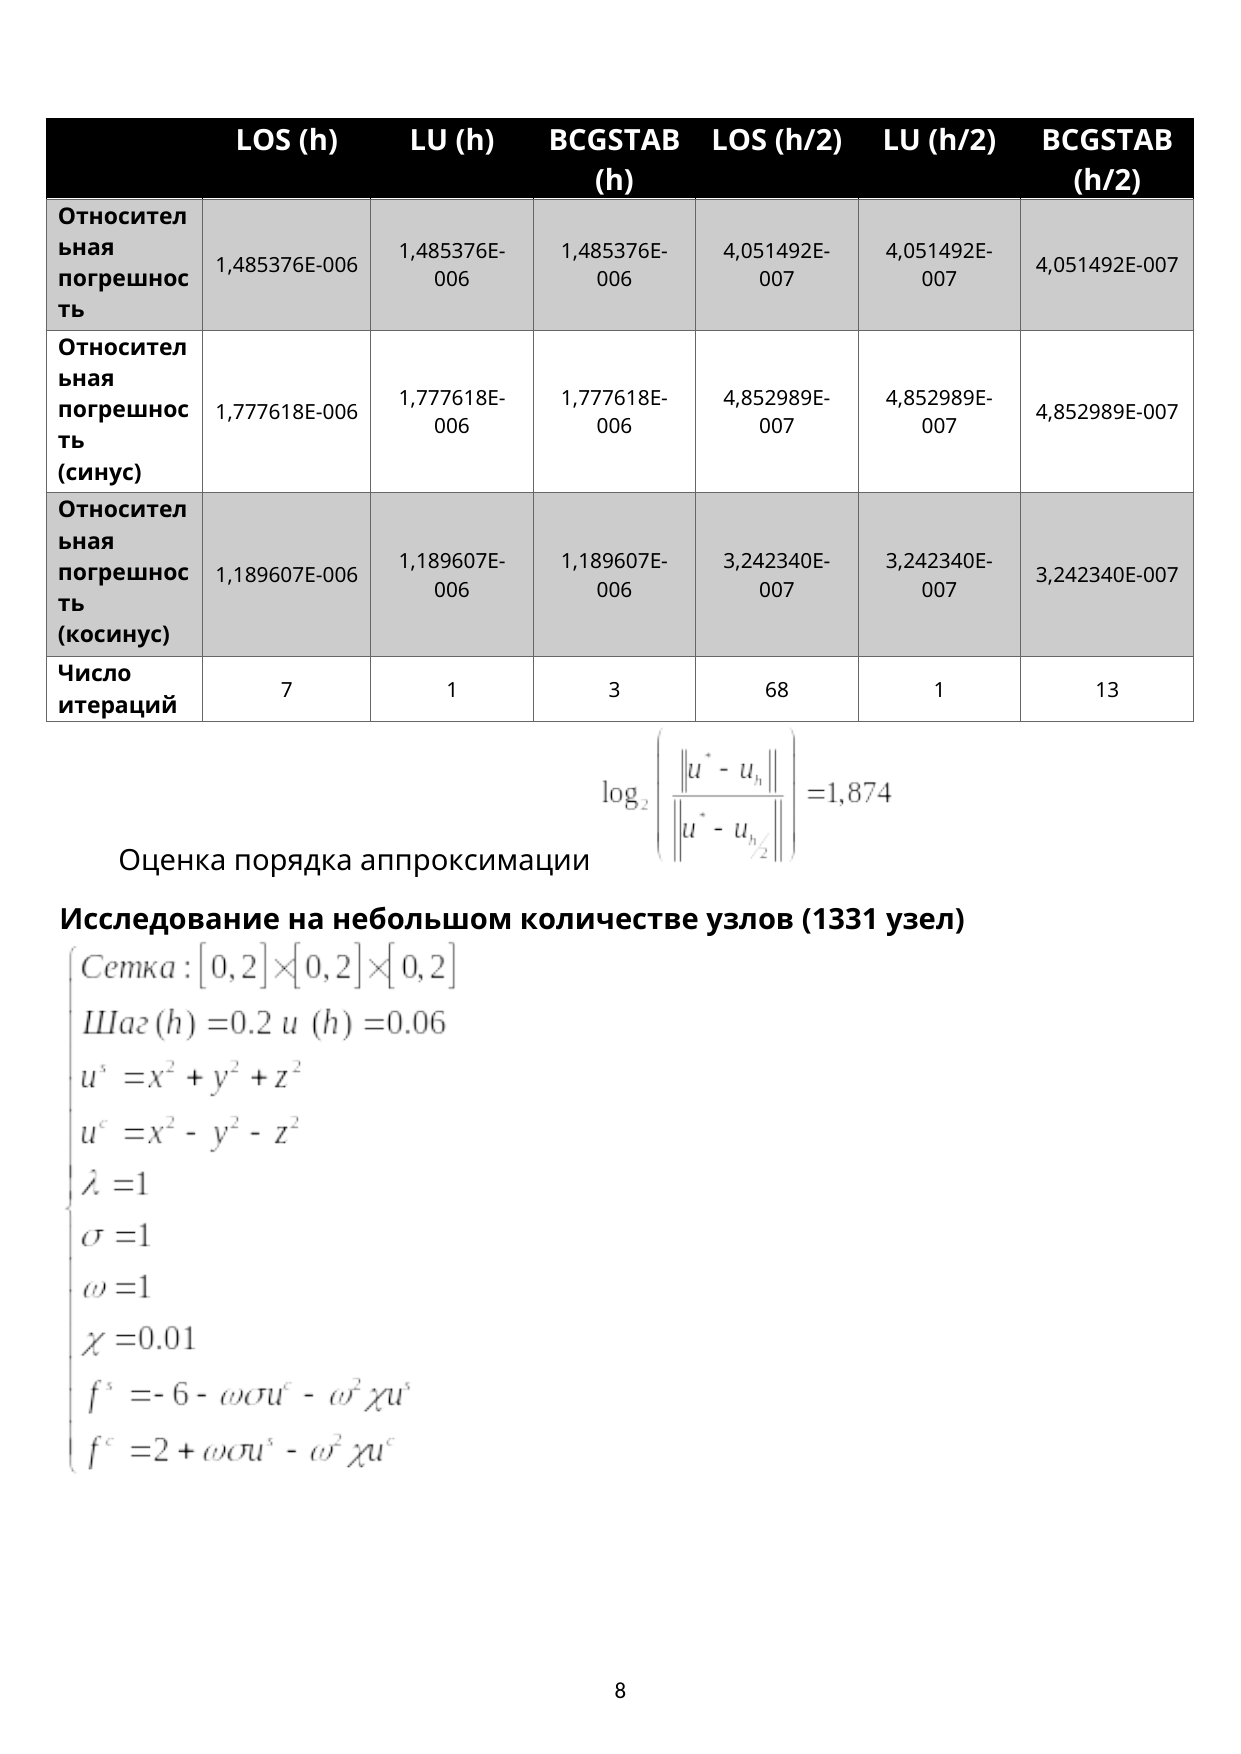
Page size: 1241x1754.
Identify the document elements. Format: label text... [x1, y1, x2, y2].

table_cell 4,852989E-007 [696, 331, 858, 492]
table_cell 1,485376E-006 [203, 200, 370, 330]
table_cell 1 [859, 657, 1020, 721]
table_cell 1,189607E-006 [371, 493, 533, 656]
table_cell 3,242340E-007 [696, 493, 858, 656]
table_header LU (h/2) [859, 119, 1020, 198]
table_header LOS (h) [203, 119, 370, 198]
table_header LU (h) [371, 119, 533, 198]
table_cell 1,777618E-006 [203, 331, 370, 492]
table_cell 4,852989E-007 [859, 331, 1020, 492]
table_cell 1,485376E-006 [534, 200, 695, 330]
table_cell Число итераций [47, 657, 202, 721]
table_header BCGSTAB (h) [534, 119, 695, 198]
table_cell 1,189607E-006 [203, 493, 370, 656]
table_header [47, 119, 202, 198]
table_header BCGSTAB (h/2) [1021, 119, 1193, 198]
table_cell 13 [1021, 657, 1193, 721]
table_cell 68 [696, 657, 858, 721]
table_header LOS (h/2) [696, 119, 858, 198]
table_cell 3,242340E-007 [859, 493, 1020, 656]
table_cell 4,051492E-007 [1021, 200, 1193, 330]
table_cell 1 [371, 657, 533, 721]
table_cell 4,051492E-007 [859, 200, 1020, 330]
table_cell 1,777618E-006 [371, 331, 533, 492]
table_cell 3 [534, 657, 695, 721]
text Исследование на небольшом количестве узлов (1331 узел) [59, 898, 1122, 938]
text Оценка порядка аппроксимации [118, 722, 1122, 878]
table_cell 1,777618E-006 [534, 331, 695, 492]
table_cell Относительная погрешность [47, 200, 202, 330]
table_cell Относительная погрешность (косинус) [47, 493, 202, 656]
table_cell 4,051492E-007 [696, 200, 858, 330]
table_cell 4,852989E-007 [1021, 331, 1193, 492]
table_cell 3,242340E-007 [1021, 493, 1193, 656]
table_cell 1,485376E-006 [371, 200, 533, 330]
table_cell 1,189607E-006 [534, 493, 695, 656]
table_cell 7 [203, 657, 370, 721]
table_cell Относительная погрешность (синус) [47, 331, 202, 492]
